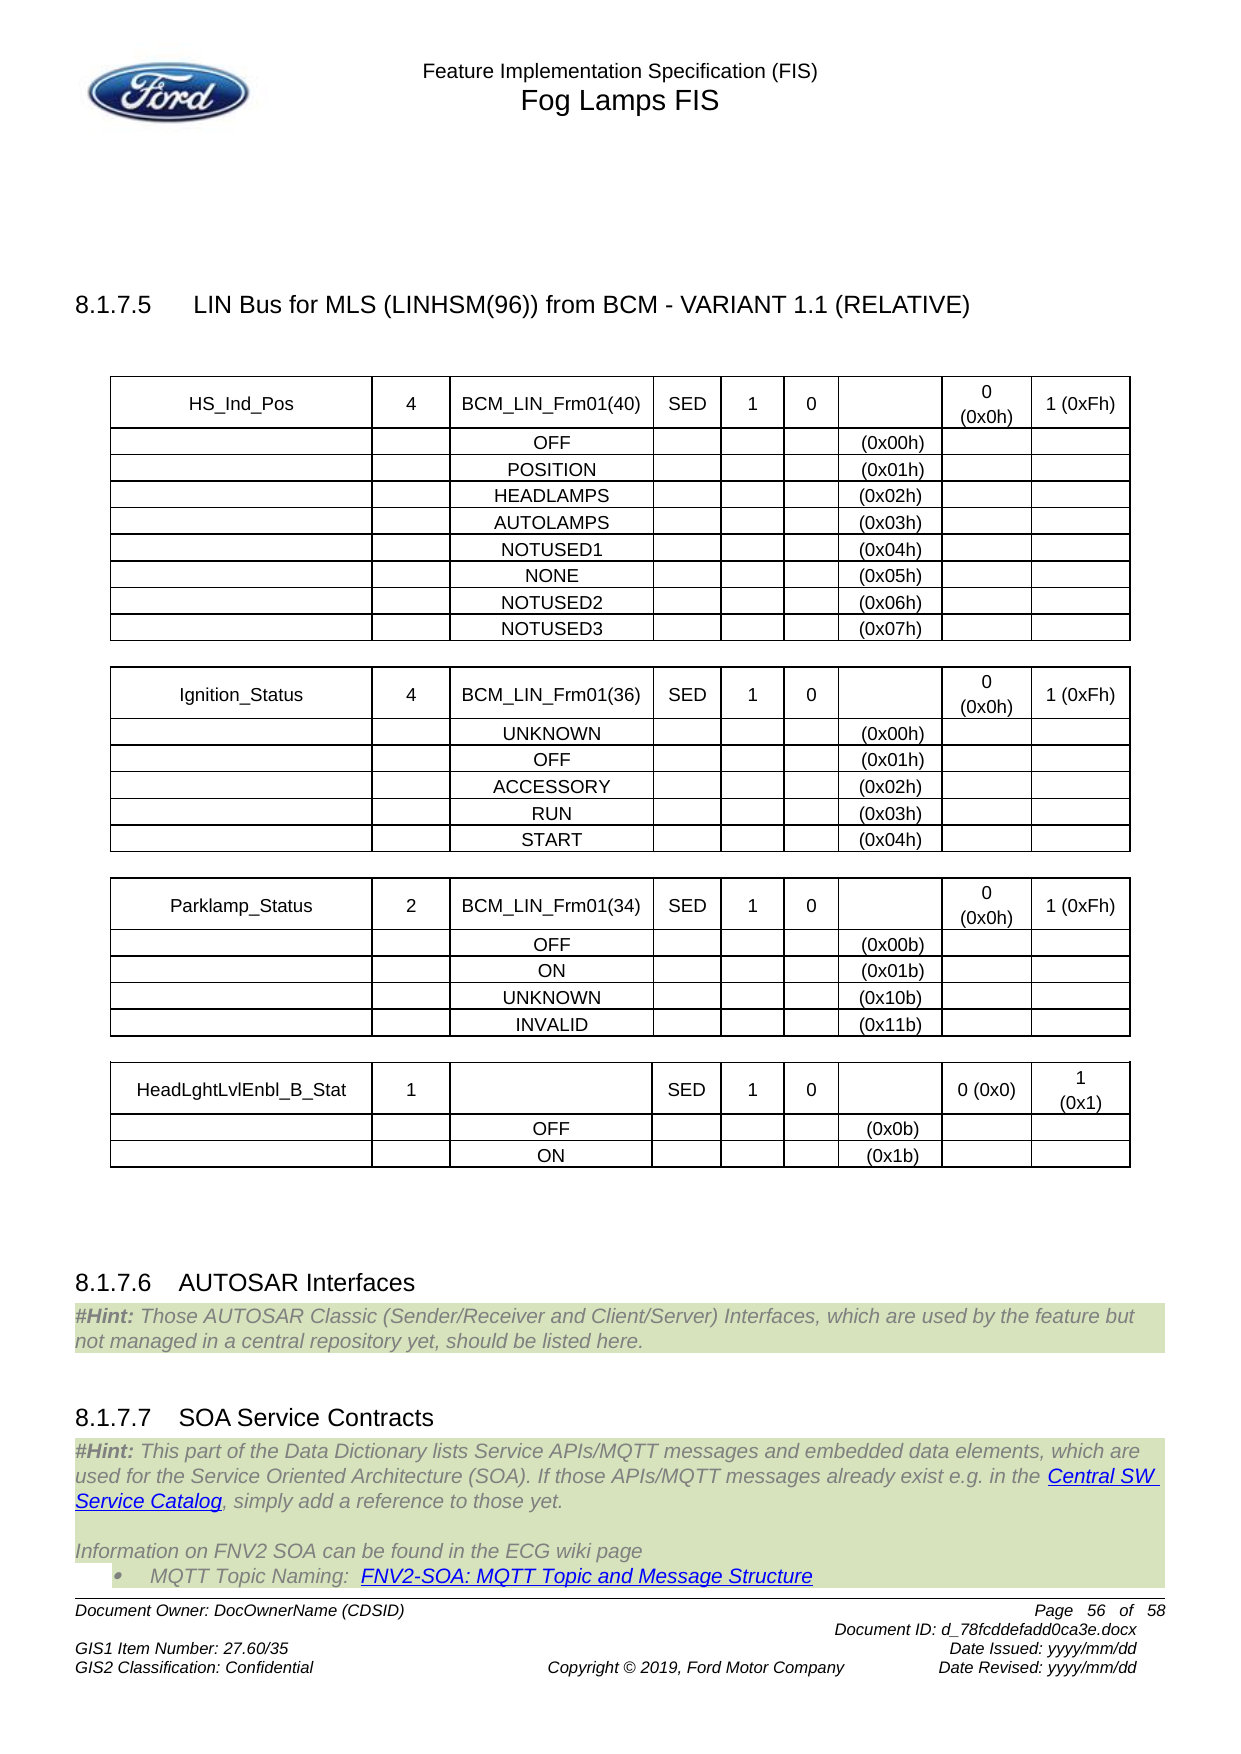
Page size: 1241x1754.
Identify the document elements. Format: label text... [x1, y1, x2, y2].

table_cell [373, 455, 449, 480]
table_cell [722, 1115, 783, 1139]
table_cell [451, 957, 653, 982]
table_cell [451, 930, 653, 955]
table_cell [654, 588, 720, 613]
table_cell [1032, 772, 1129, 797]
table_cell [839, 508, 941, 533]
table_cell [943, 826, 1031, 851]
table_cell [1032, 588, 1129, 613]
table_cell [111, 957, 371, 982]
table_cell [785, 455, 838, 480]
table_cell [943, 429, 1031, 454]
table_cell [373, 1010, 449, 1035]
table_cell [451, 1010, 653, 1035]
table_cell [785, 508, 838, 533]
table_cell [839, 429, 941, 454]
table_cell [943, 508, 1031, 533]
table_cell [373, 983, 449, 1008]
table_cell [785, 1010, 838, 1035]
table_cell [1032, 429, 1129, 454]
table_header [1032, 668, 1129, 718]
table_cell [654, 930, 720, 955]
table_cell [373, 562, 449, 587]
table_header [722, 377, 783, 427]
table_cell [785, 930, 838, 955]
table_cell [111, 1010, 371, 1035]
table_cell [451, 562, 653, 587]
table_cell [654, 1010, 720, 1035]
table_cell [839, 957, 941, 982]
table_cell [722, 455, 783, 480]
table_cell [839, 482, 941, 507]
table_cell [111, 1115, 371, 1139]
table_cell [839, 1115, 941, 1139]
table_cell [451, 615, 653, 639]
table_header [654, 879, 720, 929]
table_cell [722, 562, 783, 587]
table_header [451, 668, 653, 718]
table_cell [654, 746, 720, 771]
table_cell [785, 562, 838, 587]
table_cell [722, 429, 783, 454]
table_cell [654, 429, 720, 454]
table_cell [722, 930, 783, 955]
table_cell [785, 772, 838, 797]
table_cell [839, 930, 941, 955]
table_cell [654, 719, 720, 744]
text #Hint: This part of the Data Dictionary lists Service APIs/MQTT messages and embedded data elements, which are used for the Service Oriented Architecture (SOA). If those APIs/MQTT messages already exist e.g. in the Central SW Service Catalog, simply add a reference to those yet. [75, 1438, 1165, 1513]
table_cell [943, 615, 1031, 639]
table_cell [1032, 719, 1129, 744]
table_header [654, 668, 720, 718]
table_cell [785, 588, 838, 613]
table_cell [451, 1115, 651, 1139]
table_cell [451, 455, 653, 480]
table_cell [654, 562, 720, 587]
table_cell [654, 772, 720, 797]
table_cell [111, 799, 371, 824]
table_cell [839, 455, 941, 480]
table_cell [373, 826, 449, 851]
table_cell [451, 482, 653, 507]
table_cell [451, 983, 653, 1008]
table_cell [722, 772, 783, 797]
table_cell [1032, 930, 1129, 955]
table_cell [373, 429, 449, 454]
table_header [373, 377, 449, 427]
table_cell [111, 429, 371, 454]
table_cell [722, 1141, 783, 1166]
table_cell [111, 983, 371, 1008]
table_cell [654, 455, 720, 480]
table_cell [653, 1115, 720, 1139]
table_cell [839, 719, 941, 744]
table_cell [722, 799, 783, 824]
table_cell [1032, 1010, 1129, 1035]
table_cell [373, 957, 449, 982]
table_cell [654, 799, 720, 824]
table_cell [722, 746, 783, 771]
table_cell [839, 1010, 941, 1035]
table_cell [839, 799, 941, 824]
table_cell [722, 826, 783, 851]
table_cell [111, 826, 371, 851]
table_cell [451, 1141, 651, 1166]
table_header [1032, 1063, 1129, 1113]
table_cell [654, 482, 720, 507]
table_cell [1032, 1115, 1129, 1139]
subtitle LIN Bus for MLS (LINHSM(96)) from BCM - VARIANT 1.1 (RELATIVE) [75, 291, 1165, 319]
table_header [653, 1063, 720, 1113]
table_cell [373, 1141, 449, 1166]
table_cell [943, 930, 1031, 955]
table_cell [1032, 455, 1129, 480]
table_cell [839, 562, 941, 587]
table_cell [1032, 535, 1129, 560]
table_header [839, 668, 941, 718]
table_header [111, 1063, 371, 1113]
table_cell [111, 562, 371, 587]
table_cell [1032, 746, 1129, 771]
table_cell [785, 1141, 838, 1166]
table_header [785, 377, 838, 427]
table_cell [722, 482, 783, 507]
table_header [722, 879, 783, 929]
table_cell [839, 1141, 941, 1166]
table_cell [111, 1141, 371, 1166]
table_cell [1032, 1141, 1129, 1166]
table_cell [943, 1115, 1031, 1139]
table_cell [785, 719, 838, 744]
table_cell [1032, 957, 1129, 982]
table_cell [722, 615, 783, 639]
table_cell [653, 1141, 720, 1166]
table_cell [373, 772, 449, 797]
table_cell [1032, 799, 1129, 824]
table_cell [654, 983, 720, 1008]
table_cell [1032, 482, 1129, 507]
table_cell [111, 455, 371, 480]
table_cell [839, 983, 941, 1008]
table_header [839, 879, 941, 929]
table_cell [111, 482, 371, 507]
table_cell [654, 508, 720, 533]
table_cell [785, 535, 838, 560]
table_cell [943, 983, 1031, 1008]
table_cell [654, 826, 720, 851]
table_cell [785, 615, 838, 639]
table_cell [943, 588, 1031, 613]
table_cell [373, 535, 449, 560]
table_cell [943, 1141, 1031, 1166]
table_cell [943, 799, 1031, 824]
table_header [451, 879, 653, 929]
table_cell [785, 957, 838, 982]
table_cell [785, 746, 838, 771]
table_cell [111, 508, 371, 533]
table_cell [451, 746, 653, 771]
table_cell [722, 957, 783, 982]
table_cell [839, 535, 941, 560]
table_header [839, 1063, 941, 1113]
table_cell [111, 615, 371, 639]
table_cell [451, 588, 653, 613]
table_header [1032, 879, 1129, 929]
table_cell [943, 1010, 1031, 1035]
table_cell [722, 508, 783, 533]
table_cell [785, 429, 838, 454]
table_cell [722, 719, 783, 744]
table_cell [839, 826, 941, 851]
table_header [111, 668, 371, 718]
subtitle SOA Service Contracts [75, 1403, 1165, 1431]
picture [68, 43, 268, 143]
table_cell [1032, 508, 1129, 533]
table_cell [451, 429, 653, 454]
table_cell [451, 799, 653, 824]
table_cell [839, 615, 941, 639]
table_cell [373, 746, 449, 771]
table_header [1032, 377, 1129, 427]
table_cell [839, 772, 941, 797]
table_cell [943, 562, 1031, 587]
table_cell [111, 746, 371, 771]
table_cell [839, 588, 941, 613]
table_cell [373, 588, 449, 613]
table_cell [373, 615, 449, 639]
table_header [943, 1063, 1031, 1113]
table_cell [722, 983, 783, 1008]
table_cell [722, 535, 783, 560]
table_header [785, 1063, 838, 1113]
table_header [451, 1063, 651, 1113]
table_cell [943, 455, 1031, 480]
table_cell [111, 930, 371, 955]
text Information on FNV2 SOA can be found in the ECG wiki page [75, 1538, 1165, 1563]
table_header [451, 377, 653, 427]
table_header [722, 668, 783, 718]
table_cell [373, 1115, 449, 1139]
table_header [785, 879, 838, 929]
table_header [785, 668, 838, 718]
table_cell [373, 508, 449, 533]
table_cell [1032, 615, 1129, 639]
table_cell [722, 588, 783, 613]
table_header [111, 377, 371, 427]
text #Hint: Those AUTOSAR Classic (Sender/Receiver and Client/Server) Interfaces, which are used by the feature but not managed in a central repository yet, should be listed here. [75, 1303, 1165, 1353]
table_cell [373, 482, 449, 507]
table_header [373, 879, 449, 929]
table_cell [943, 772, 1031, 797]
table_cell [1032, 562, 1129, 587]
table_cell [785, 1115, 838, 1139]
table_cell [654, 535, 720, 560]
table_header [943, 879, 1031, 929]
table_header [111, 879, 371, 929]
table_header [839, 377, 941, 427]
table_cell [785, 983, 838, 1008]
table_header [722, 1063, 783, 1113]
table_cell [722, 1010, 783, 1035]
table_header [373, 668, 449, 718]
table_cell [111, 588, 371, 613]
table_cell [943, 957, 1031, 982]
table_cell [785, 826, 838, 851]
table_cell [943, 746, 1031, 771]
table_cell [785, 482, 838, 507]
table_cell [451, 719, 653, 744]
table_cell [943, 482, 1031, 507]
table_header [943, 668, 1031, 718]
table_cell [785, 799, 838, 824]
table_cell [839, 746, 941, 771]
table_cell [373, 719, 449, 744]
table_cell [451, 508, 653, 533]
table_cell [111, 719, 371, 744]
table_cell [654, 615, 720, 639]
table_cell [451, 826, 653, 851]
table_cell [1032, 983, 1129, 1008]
subtitle AUTOSAR Interfaces [75, 1268, 1165, 1296]
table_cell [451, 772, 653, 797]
list MQTT Topic Naming: FNV2-SOA: MQTT Topic and Message Structure [112, 1563, 1165, 1588]
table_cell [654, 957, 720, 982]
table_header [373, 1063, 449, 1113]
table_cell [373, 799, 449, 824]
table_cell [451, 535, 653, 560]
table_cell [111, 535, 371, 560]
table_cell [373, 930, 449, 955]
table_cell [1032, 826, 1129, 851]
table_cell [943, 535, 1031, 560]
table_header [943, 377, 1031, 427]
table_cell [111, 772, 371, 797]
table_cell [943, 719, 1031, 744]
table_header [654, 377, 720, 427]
